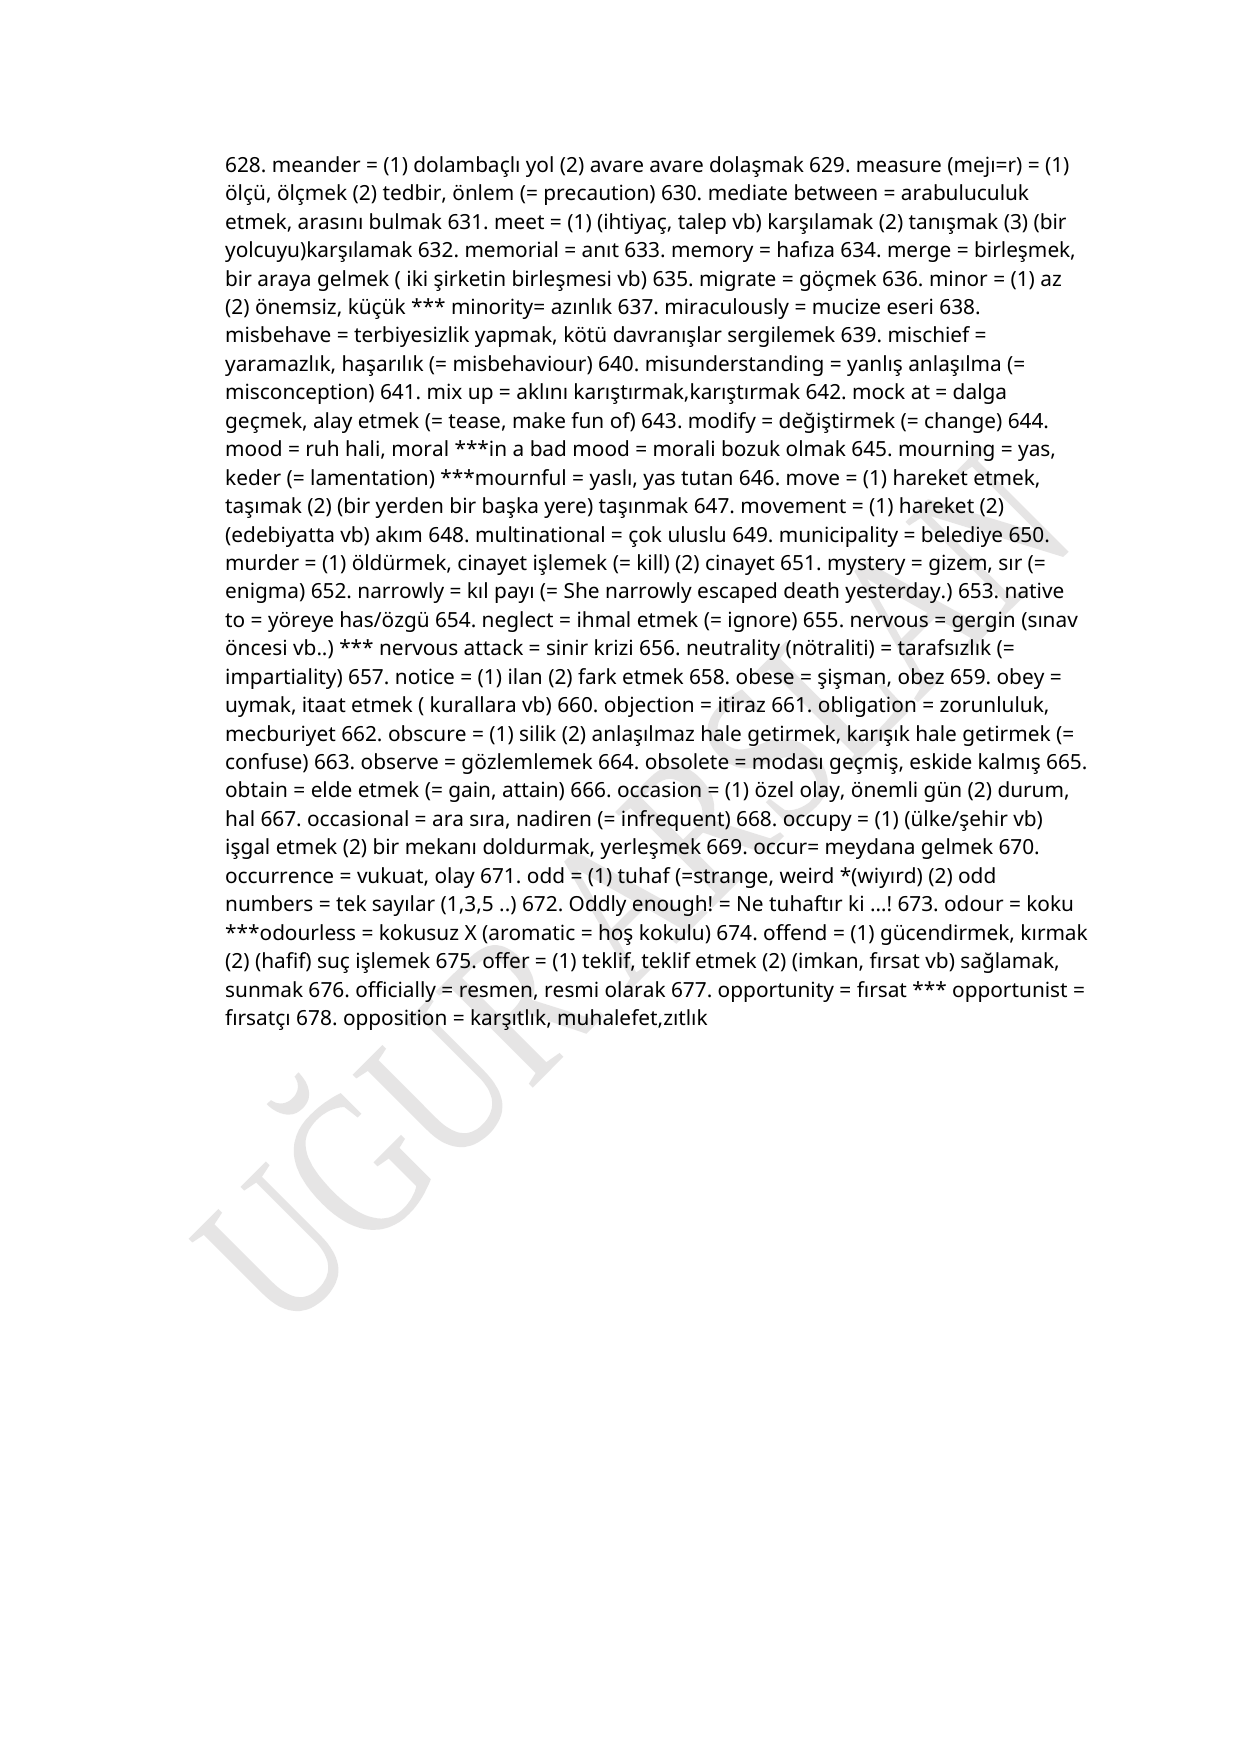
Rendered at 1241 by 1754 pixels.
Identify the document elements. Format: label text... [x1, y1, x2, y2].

text 628. meander = (1) dolambaçlı yol (2) avare avare dolaşmak 629. measure (mejı=r) = (1) ölçü, ölçmek (2) tedbir, önlem (= precaution) 630. mediate between = arabuluculuk etmek, arasını bulmak 631. meet = (1) (ihtiyaç, talep vb) karşılamak (2) tanışmak (3) (bir yolcuyu)karşılamak 632. memorial = anıt 633. memory = hafıza 634. merge = birleşmek, bir araya gelmek ( iki şirketin birleşmesi vb) 635. migrate = göçmek 636. minor = (1) az (2) önemsiz, küçük *** minority= azınlık 637. miraculously = mucize eseri 638. misbehave = terbiyesizlik yapmak, kötü davranışlar sergilemek 639. mischief = yaramazlık, haşarılık (= misbehaviour) 640. misunderstanding = yanlış anlaşılma (= misconception) 641. mix up = aklını karıştırmak,karıştırmak 642. mock at = dalga geçmek, alay etmek (= tease, make fun of) 643. modify = değiştirmek (= change) 644. mood = ruh hali, moral ***in a bad mood = morali bozuk olmak 645. mourning = yas, keder (= lamentation) ***mournful = yaslı, yas tutan 646. move = (1) hareket etmek, taşımak (2) (bir yerden bir başka yere) taşınmak 647. movement = (1) hareket (2) (edebiyatta vb) akım 648. multinational = çok uluslu 649. municipality = belediye 650. murder = (1) öldürmek, cinayet işlemek (= kill) (2) cinayet 651. mystery = gizem, sır (= enigma) 652. narrowly = kıl payı (= She narrowly escaped death yesterday.) 653. native to = yöreye has/özgü 654. neglect = ihmal etmek (= ignore) 655. nervous = gergin (sınav öncesi vb..) *** nervous attack = sinir krizi 656. neutrality (nötraliti) = tarafsızlık (= impartiality) 657. notice = (1) ilan (2) fark etmek 658. obese = şişman, obez 659. obey = uymak, itaat etmek ( kurallara vb) 660. objection = itiraz 661. obligation = zorunluluk, mecburiyet 662. obscure = (1) silik (2) anlaşılmaz hale getirmek, karışık hale getirmek (= confuse) 663. observe = gözlemlemek 664. obsolete = modası geçmiş, eskide kalmış 665. obtain = elde etmek (= gain, attain) 666. occasion = (1) özel olay, önemli gün (2) durum, hal 667. occasional = ara sıra, nadiren (= infrequent) 668. occupy = (1) (ülke/şehir vb) işgal etmek (2) bir mekanı doldurmak, yerleşmek 669. occur= meydana gelmek 670. occurrence = vukuat, olay 671. odd = (1) tuhaf (=strange, weird *(wiyırd) (2) odd numbers = tek sayılar (1,3,5 ..) 672. Oddly enough! = Ne tuhaftır ki …! 673. odour = koku ***odourless = kokusuz X (aromatic = hoş kokulu) 674. offend = (1) gücendirmek, kırmak (2) (hafif) suç işlemek 675. offer = (1) teklif, teklif etmek (2) (imkan, fırsat vb) sağlamak, sunmak 676. officially = resmen, resmi olarak 677. opportunity = fırsat *** opportunist = fırsatçı 678. opposition = karşıtlık, muhalefet,zıtlık [225, 150, 1090, 1032]
